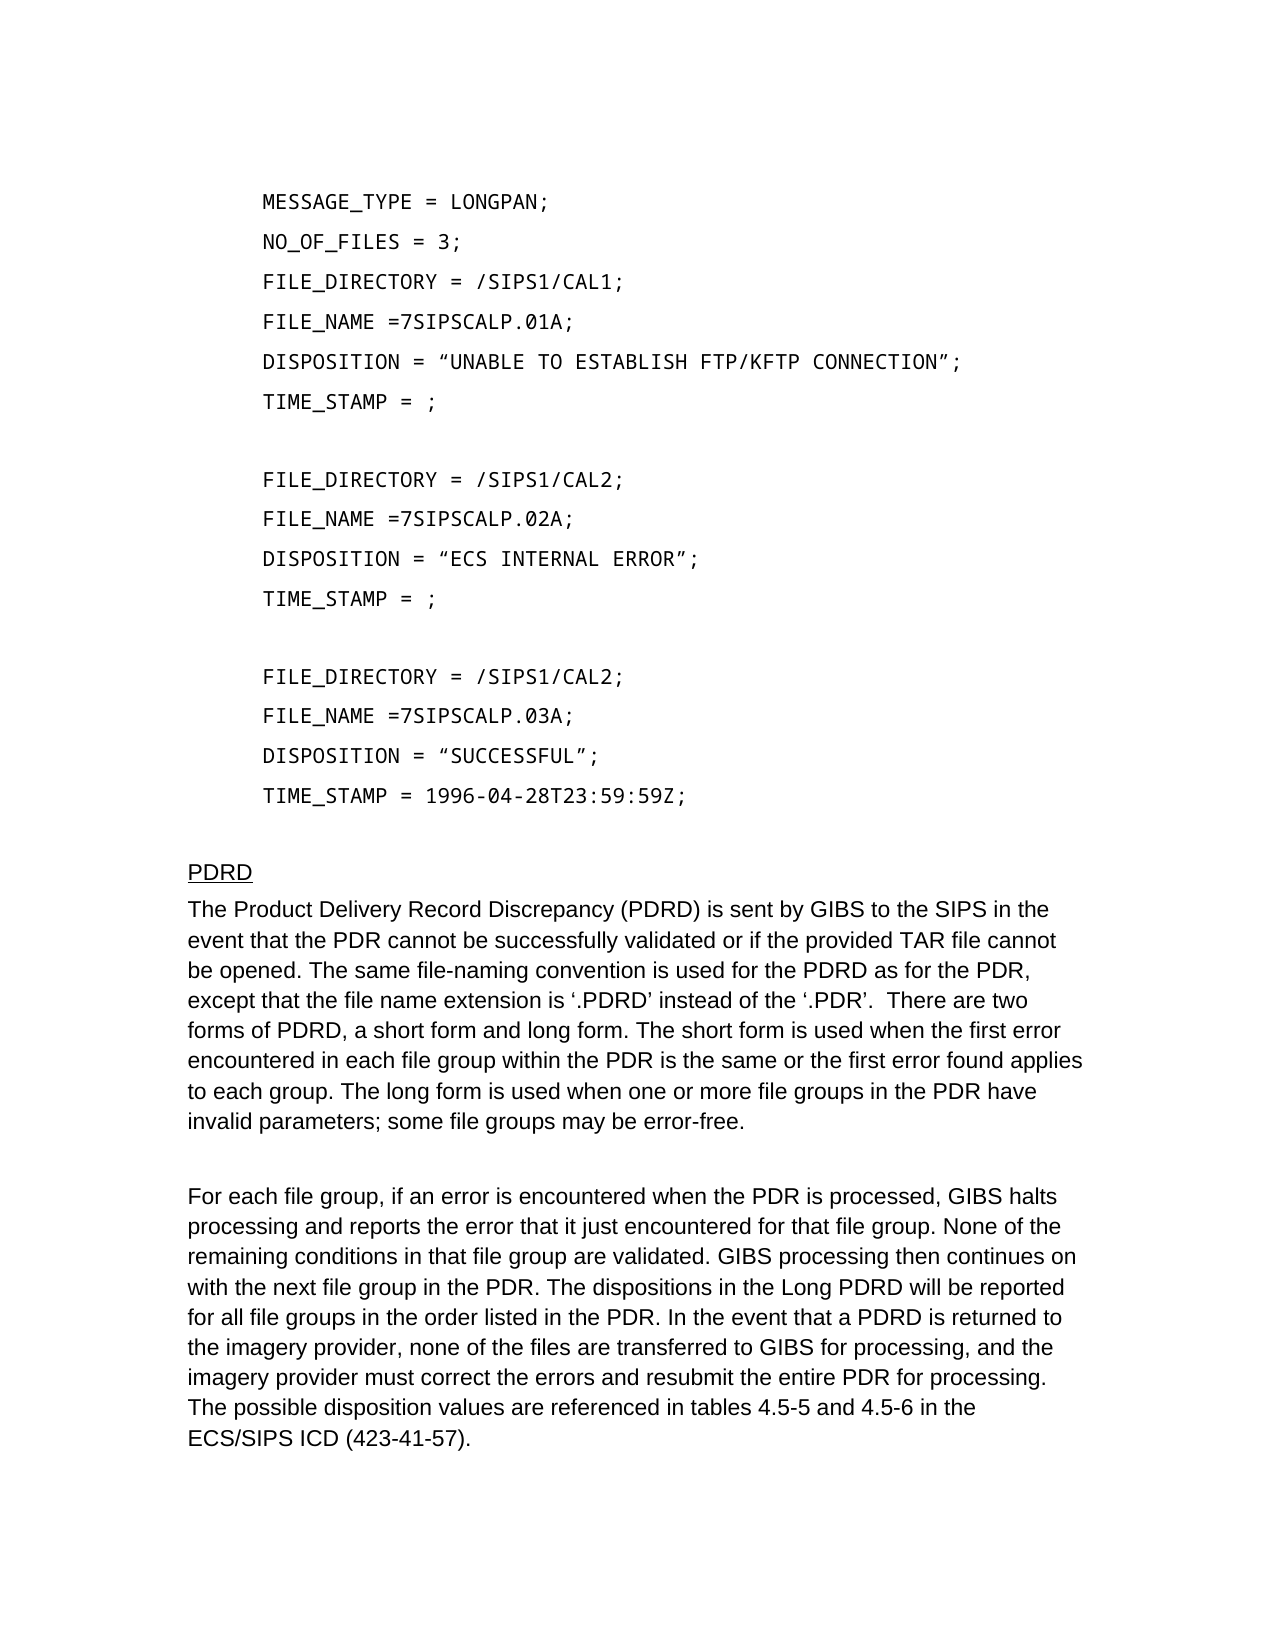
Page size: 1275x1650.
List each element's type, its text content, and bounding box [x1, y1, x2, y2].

text FILE_NAME =7SIPSCALP.03A; [262, 702, 1087, 730]
text TIME_STAMP = ; [262, 584, 1087, 613]
text TIME_STAMP = 1996-04-28T23:59:59Z; [262, 781, 1087, 810]
text FILE_DIRECTORY = /SIPS1/CAL2; [262, 465, 1087, 493]
text FILE_DIRECTORY = /SIPS1/CAL1; [262, 267, 1087, 296]
text FILE_NAME =7SIPSCALP.02A; [262, 504, 1087, 533]
text MESSAGE_TYPE = LONGPAN; [262, 187, 1087, 216]
text FILE_NAME =7SIPSCALP.01A; [262, 307, 1087, 336]
text TIME_STAMP = ; [262, 387, 1087, 415]
text DISPOSITION = “UNABLE TO ESTABLISH FTP/KFTP CONNECTION”; [262, 347, 1087, 376]
text The Product Delivery Record Discrepancy (PDRD) is sent by GIBS to the SIPS in the event that the PDR cannot be successfully validated or if the provided TAR file cannot be opened. The same file-naming convention is used for the PDRD as for the PDR, except that the file name extension is ‘.PDRD’ instead of the ‘.PDR’. There are two forms of PDRD, a short form and long form. The short form is used when the first error encountered in each file group within the PDR is the same or the first error found applies to each group. The long form is used when one or more file groups in the PDR have invalid parameters; some file groups may be error-free. [187, 896, 1087, 1134]
text DISPOSITION = “ECS INTERNAL ERROR”; [262, 544, 1087, 573]
text For each file group, if an error is encountered when the PDR is processed, GIBS halts processing and reports the error that it just encountered for that file group. None of the remaining conditions in that file group are validated. GIBS processing then continues on with the next file group in the PDR. The dispositions in the Long PDRD will be reported for all file groups in the order listed in the PDR. In the event that a PDRD is returned to the imagery provider, none of the files are transferred to GIBS for processing, and the imagery provider must correct the errors and resubmit the entire PDR for processing. The possible disposition values are referenced in tables 4.5-5 and 4.5-6 in the ECS/SIPS ICD (423-41-57). [187, 1183, 1087, 1451]
text NO_OF_FILES = 3; [262, 227, 1087, 256]
text DISPOSITION = “SUCCESSFUL”; [262, 742, 1087, 770]
text PDRD [187, 859, 1087, 885]
text FILE_DIRECTORY = /SIPS1/CAL2; [262, 662, 1087, 690]
